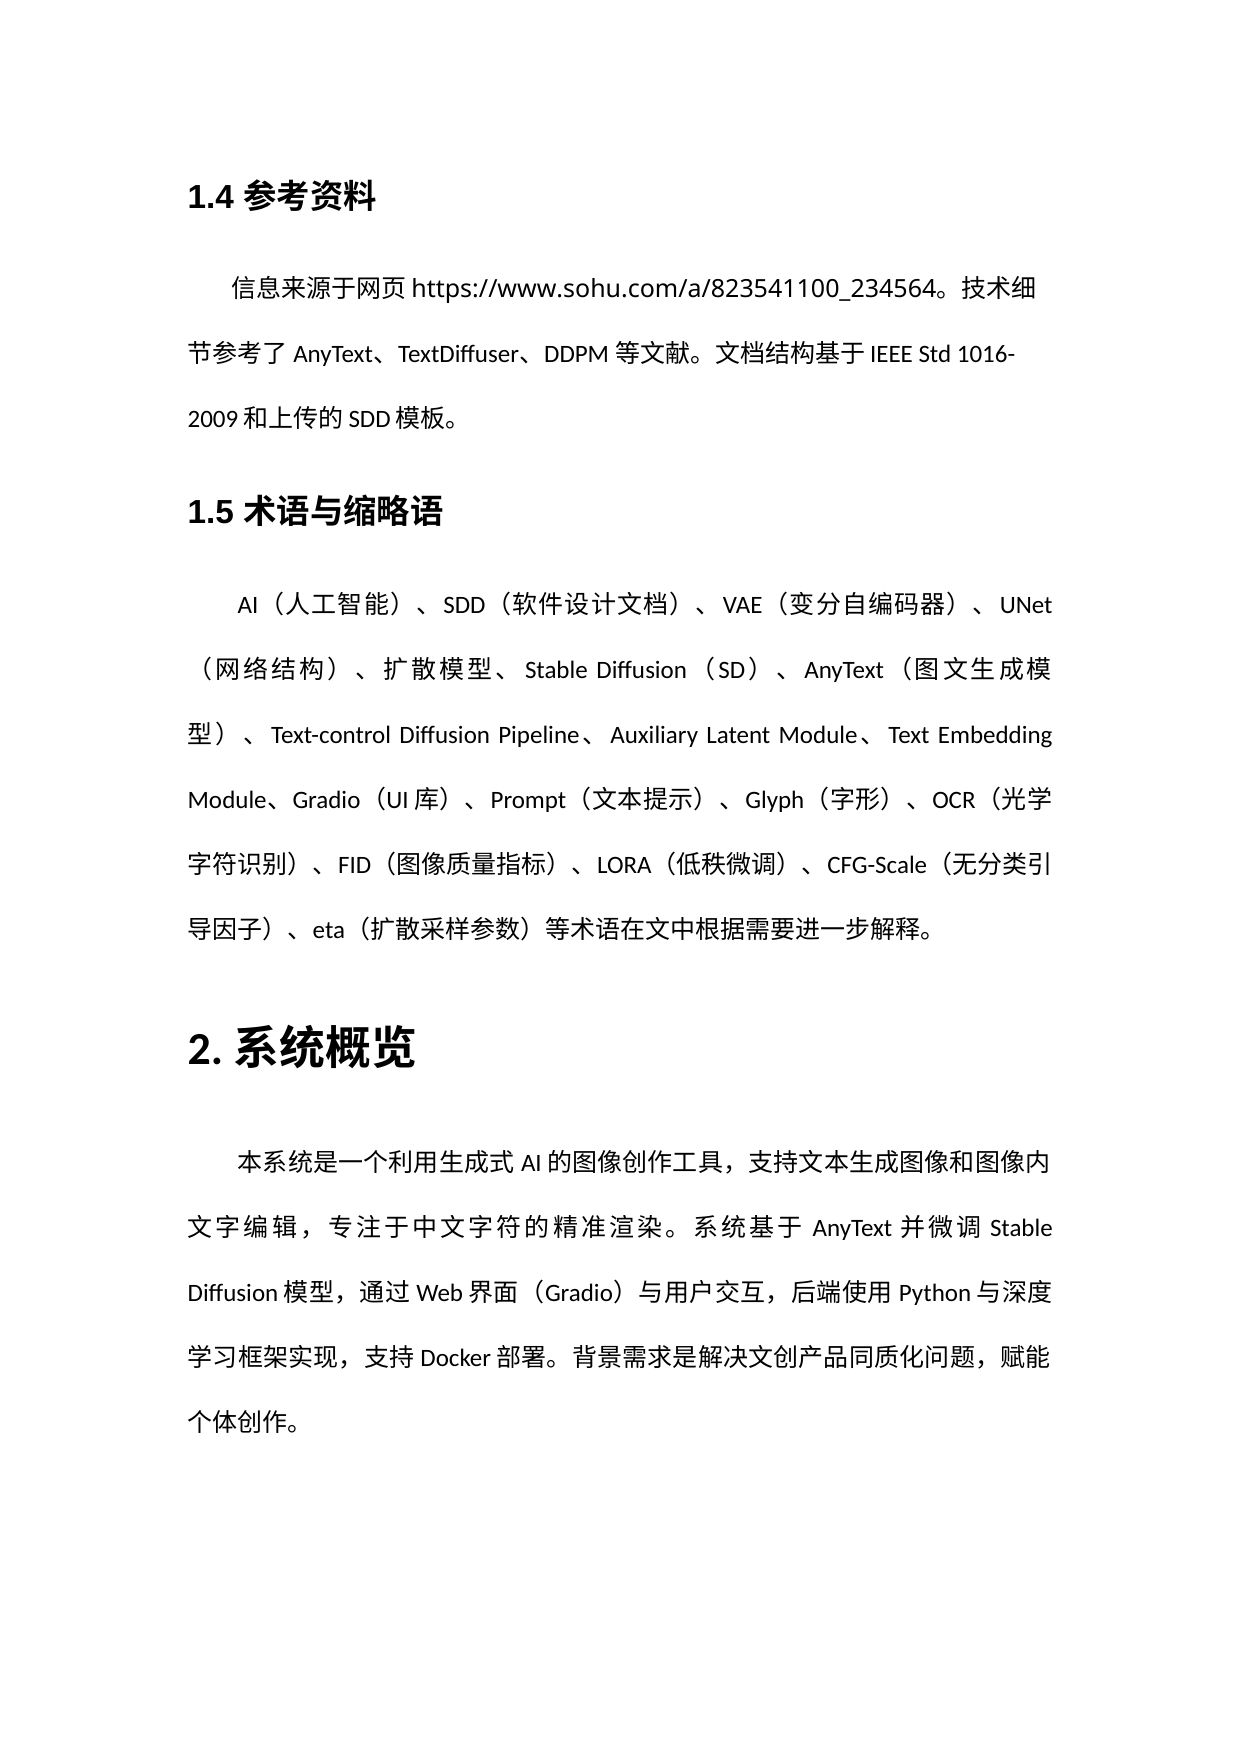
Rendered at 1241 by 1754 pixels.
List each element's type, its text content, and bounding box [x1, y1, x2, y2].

text 信息来源于网页https://www.sohu.com/a/823541100_234564。技术细节参考了 AnyText、TextDiffuser、DDPM 等文献。文档结构基于IEEE Std 1016-2009和上传的SDD模板。 [187, 254, 1053, 449]
text 本系统是一个利用生成式AI的图像创作工具，支持文本生成图像和图像内文字编辑，专注于中文字符的精准渲染。系统基于AnyText并微调Stable Diffusion模型，通过Web界面（Gradio）与用户交互，后端使用Python与深度学习框架实现，支持Docker部署。背景需求是解决文创产品同质化问题，赋能个体创作。 [187, 1128, 1053, 1453]
subtitle 1.4 参考资料 [187, 162, 1053, 227]
subtitle 2. 系统概览 [187, 996, 1053, 1093]
text AI（人工智能）、SDD（软件设计文档）、VAE（变分自编码器）、UNet（网络结构）、扩散模型、Stable Diffusion（SD）、AnyText（图文生成模型）、Text-control Diffusion Pipeline、Auxiliary Latent Module、Text Embedding Module、Gradio（UI库）、Prompt（文本提示）、Glyph（字形）、OCR（光学字符识别）、FID（图像质量指标）、LORA（低秩微调）、CFG-Scale（无分类引导因子）、eta（扩散采样参数）等术语在文中根据需要进一步解释。 [187, 570, 1053, 960]
subtitle 1.5 术语与缩略语 [187, 476, 1053, 541]
